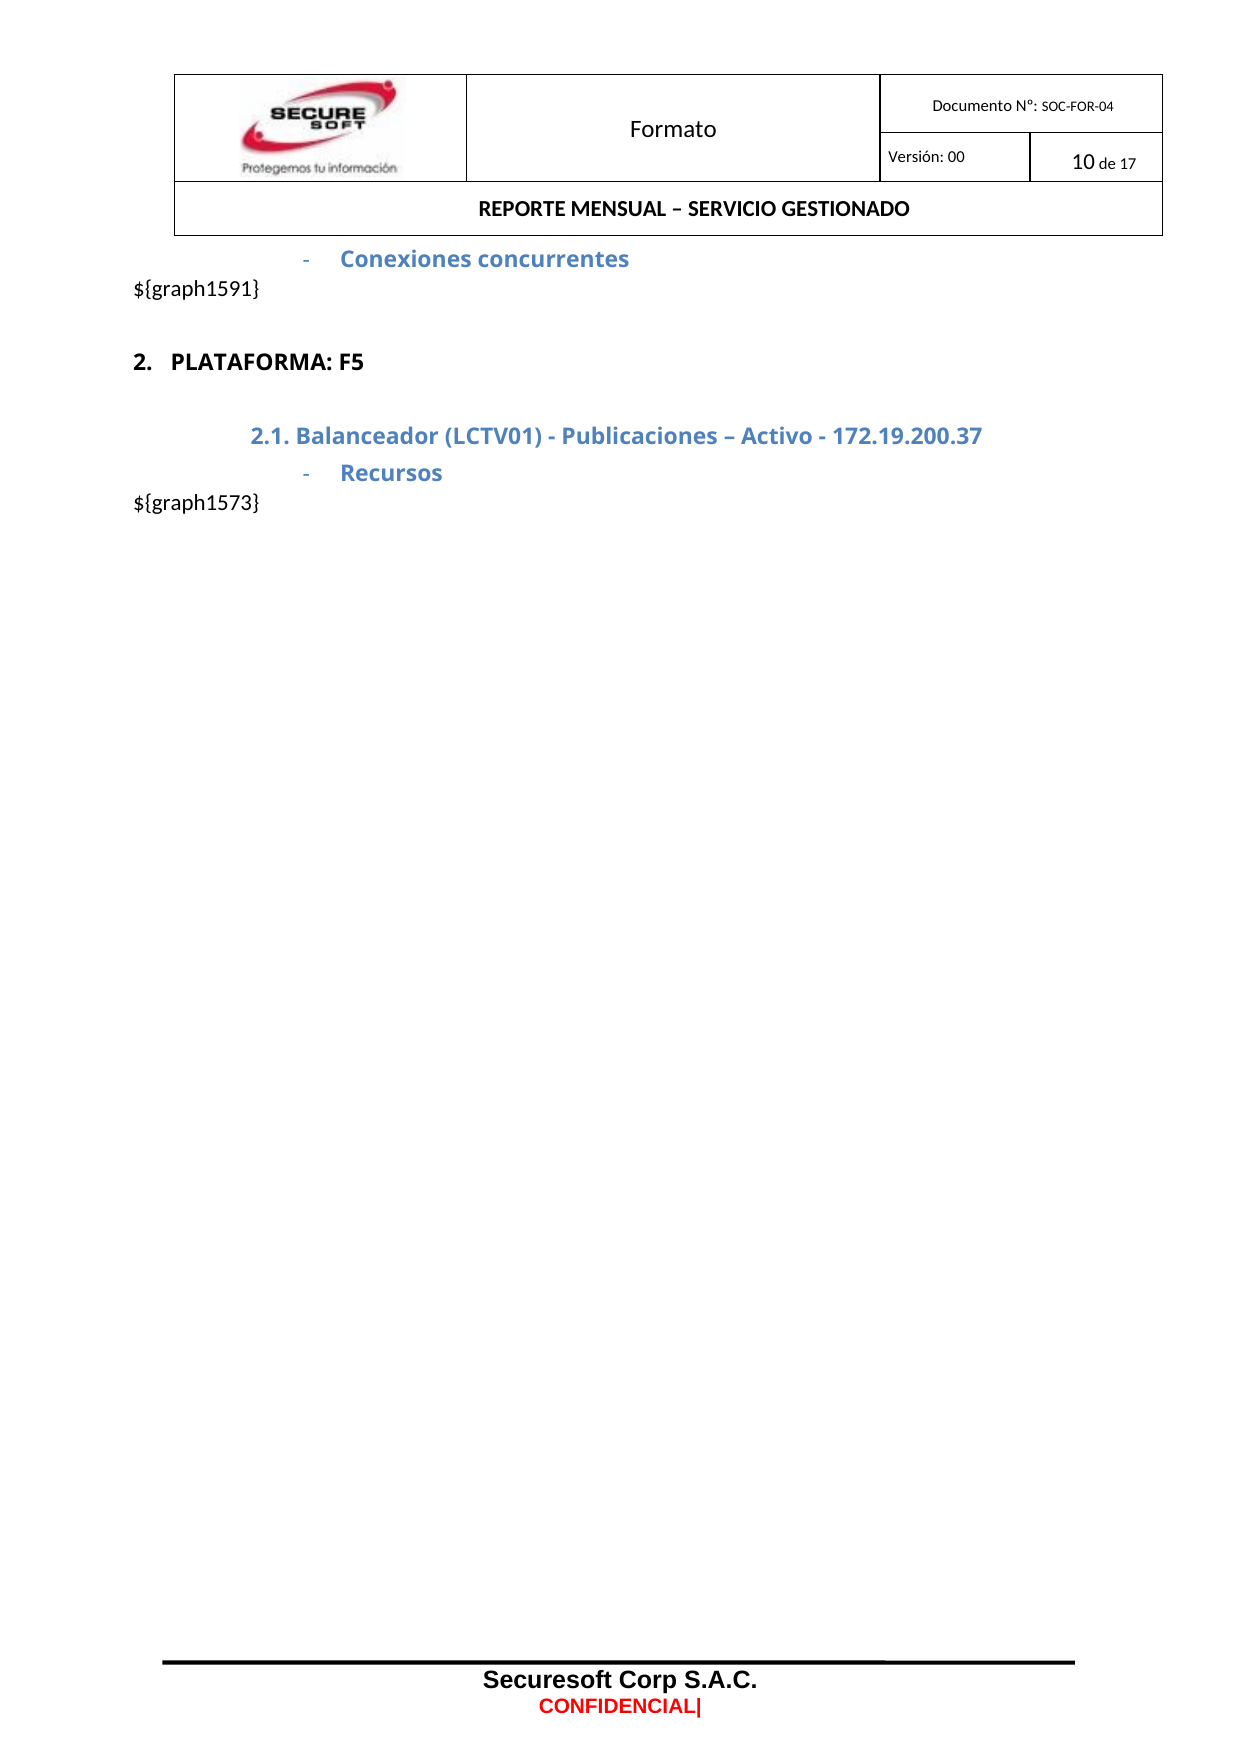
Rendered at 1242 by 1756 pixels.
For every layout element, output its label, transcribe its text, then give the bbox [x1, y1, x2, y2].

subtitle PLATAFORMA: F5 [133, 346, 1078, 377]
picture [239, 77, 407, 181]
text ${graph1591} [133, 274, 1078, 303]
text ${graph1573} [133, 488, 1078, 516]
subtitle Recursos [302, 457, 1078, 488]
subtitle Conexiones concurrentes [302, 243, 1078, 274]
subtitle Balanceador (LCTV01) - Publicaciones – Activo - 172.19.200.37 [250, 420, 1078, 451]
